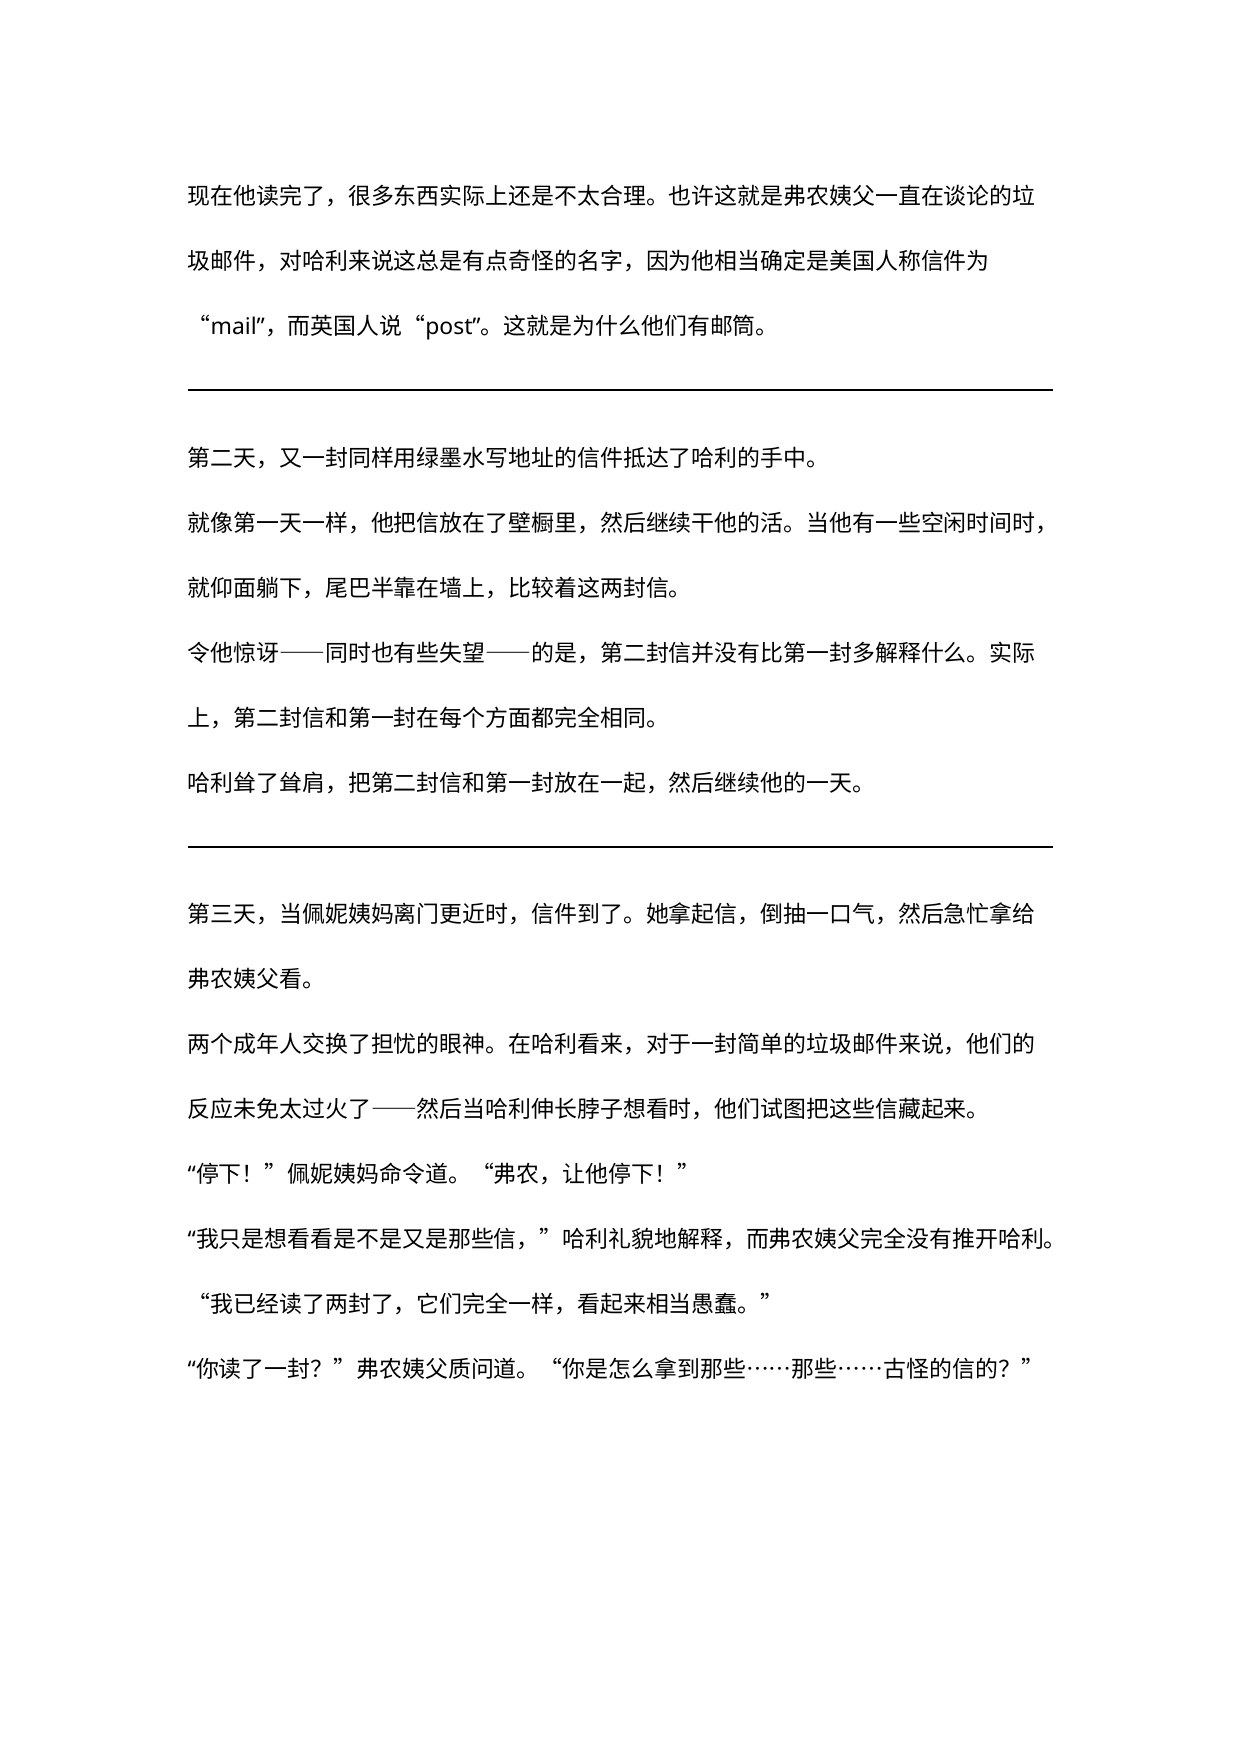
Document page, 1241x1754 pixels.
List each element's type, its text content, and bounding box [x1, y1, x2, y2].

text 两个成年人交换了担忧的眼神。在哈利看来，对于一封简单的垃圾邮件来说，他们的反应未免太过火了——然后当哈利伸长脖子想看时，他们试图把这些信藏起来。 [187, 1010, 1053, 1140]
text 第三天，当佩妮姨妈离门更近时，信件到了。她拿起信，倒抽一口气，然后急忙拿给弗农姨父看。 [187, 880, 1053, 1010]
text “你读了一封？”弗农姨父质问道。“你是怎么拿到那些……那些……古怪的信的？” [187, 1335, 1053, 1400]
text 第二天，又一封同样用绿墨水写地址的信件抵达了哈利的手中。 [187, 423, 1053, 488]
text 就像第一天一样，他把信放在了壁橱里，然后继续干他的活。当他有一些空闲时间时，就仰面躺下，尾巴半靠在墙上，比较着这两封信。 [187, 488, 1053, 618]
text 现在他读完了，很多东西实际上还是不太合理。也许这就是弗农姨父一直在谈论的垃圾邮件，对哈利来说这总是有点奇怪的名字，因为他相当确定是美国人称信件为“mail”，而英国人说“post”。这就是为什么他们有邮筒。 [187, 162, 1053, 357]
text “停下！”佩妮姨妈命令道。“弗农，让他停下！” [187, 1140, 1053, 1205]
text 令他惊讶——同时也有些失望——的是，第二封信并没有比第一封多解释什么。实际上，第二封信和第一封在每个方面都完全相同。 [187, 618, 1053, 748]
text 哈利耸了耸肩，把第二封信和第一封放在一起，然后继续他的一天。 [187, 748, 1053, 813]
text “我只是想看看是不是又是那些信，”哈利礼貌地解释，而弗农姨父完全没有推开哈利。“我已经读了两封了，它们完全一样，看起来相当愚蠢。” [187, 1205, 1053, 1335]
